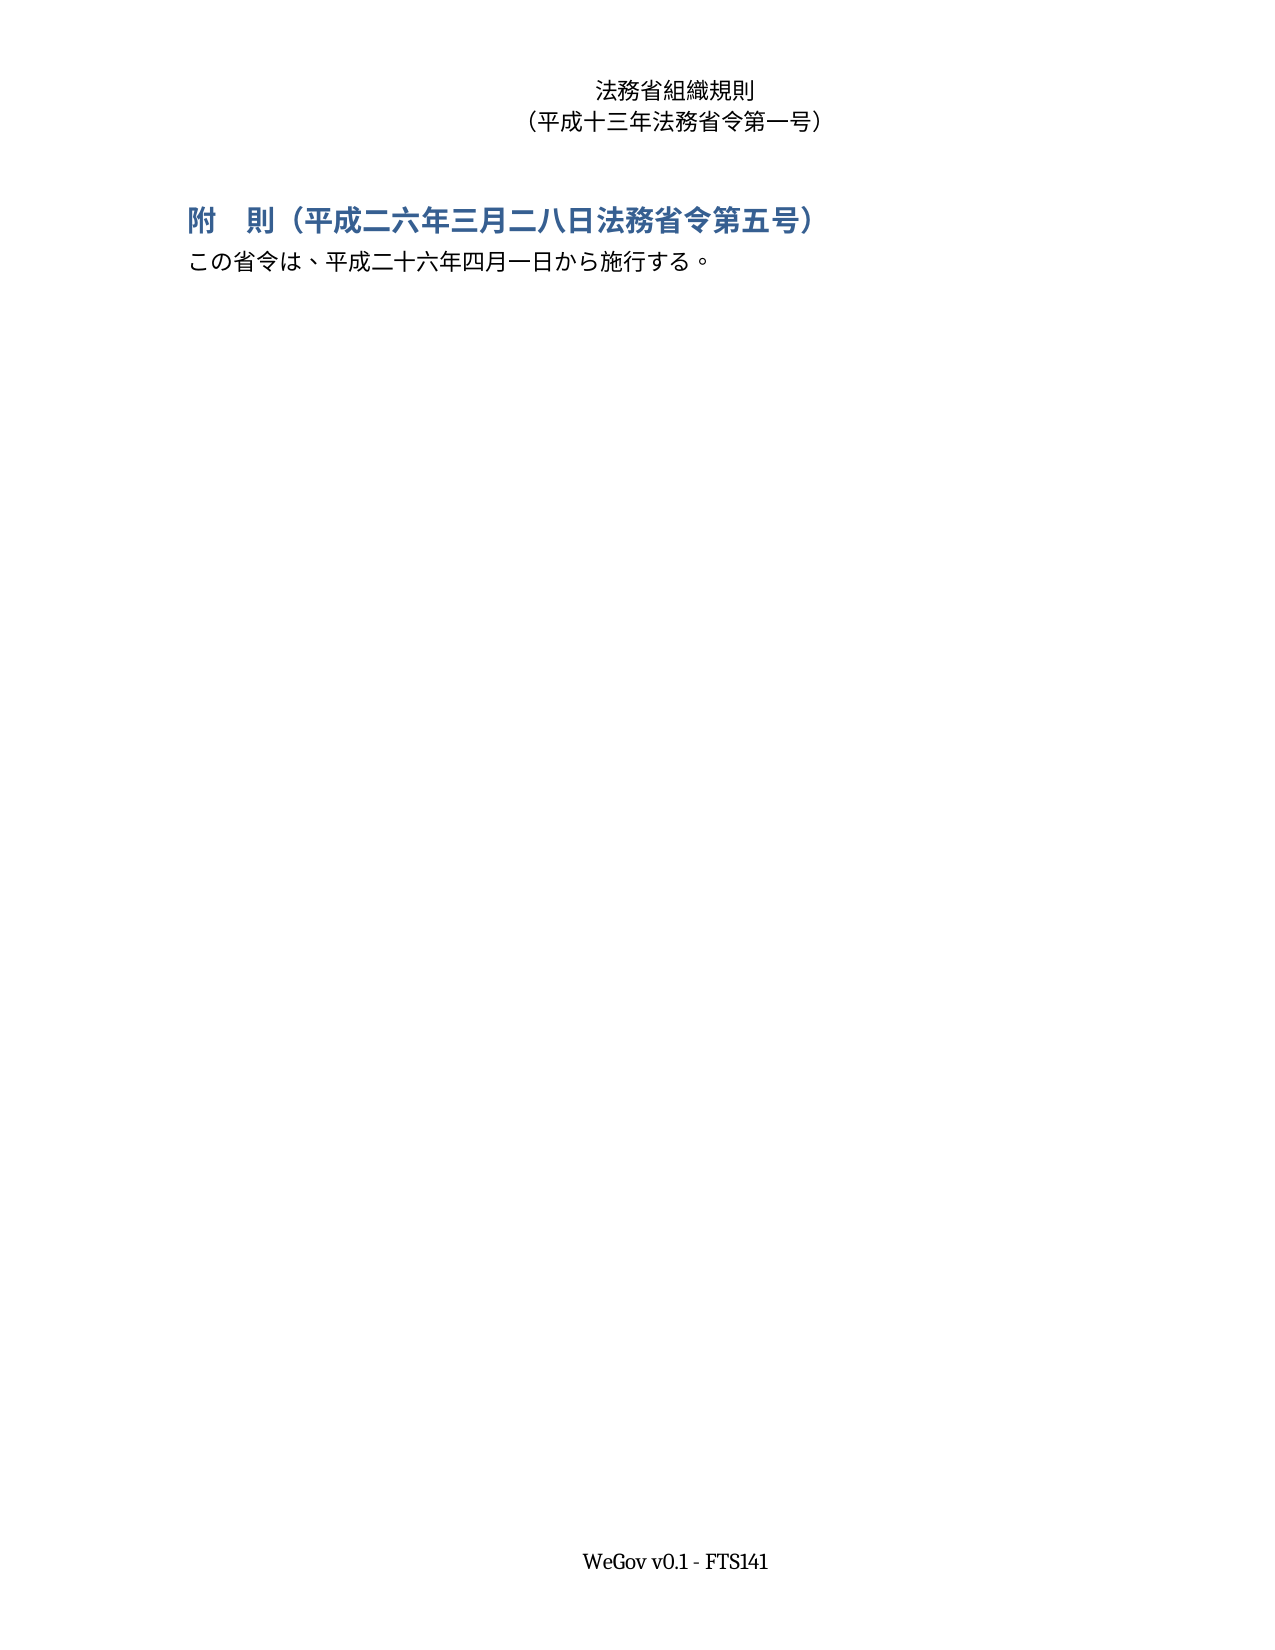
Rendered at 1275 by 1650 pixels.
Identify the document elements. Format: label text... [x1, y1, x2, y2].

subtitle 附 則（平成二六年三月二八日法務省令第五号） [187, 200, 1087, 240]
text この省令は、平成二十六年四月一日から施行する。 [187, 246, 1087, 277]
